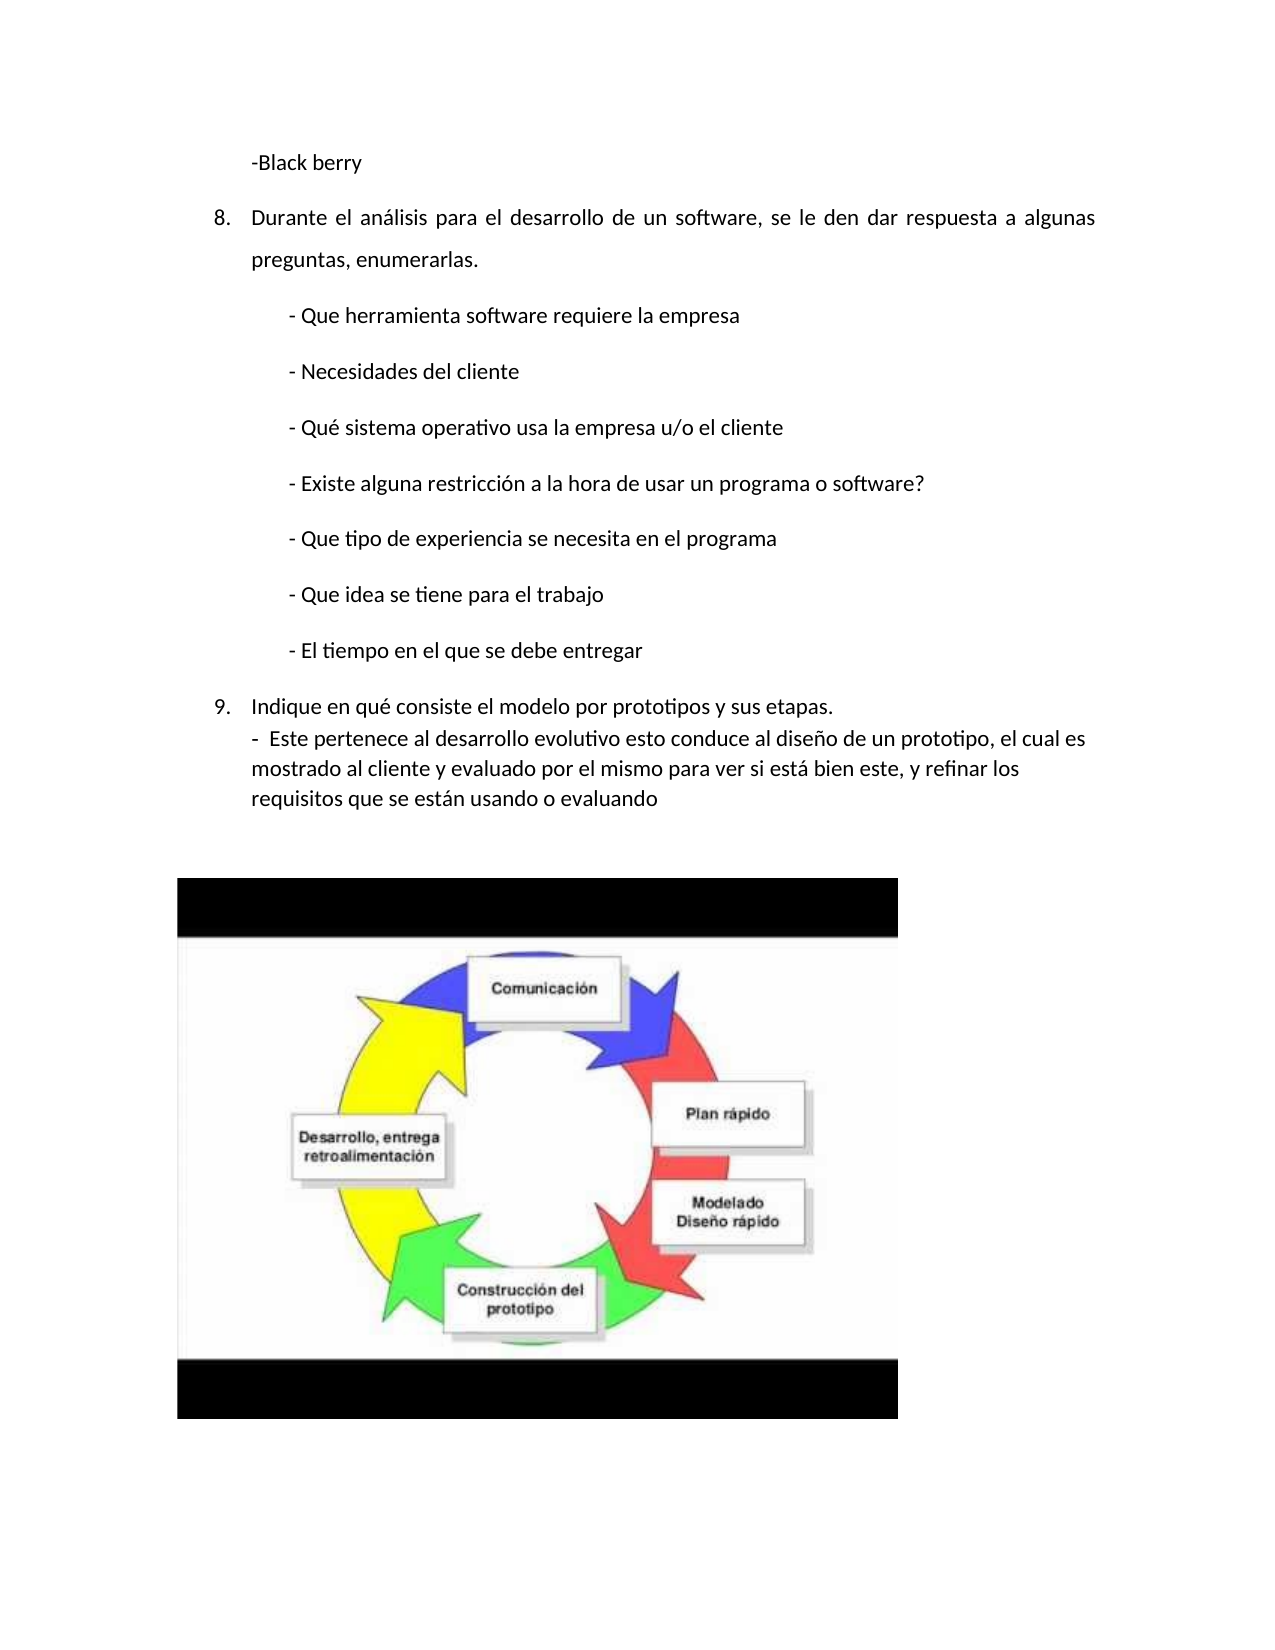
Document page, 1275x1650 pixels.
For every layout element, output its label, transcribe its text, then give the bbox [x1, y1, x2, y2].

text - Que idea se tiene para el trabajo [289, 580, 1098, 608]
list Indique en qué consiste el modelo por prototipos y sus etapas. [214, 692, 1098, 720]
list Durante el análisis para el desarrollo de un software, se le den dar respuesta a algunas preguntas, enumerarlas. [214, 203, 1098, 273]
text - Necesidades del cliente [289, 357, 1098, 385]
picture [177, 878, 898, 1419]
text - Existe alguna restricción a la hora de usar un programa o software? [289, 469, 1098, 497]
text -Black berry [251, 148, 1098, 176]
text - Que tipo de experiencia se necesita en el programa [289, 524, 1098, 553]
text - Qué sistema operativo usa la empresa u/o el cliente [289, 413, 1098, 441]
text - Que herramienta software requiere la empresa [289, 301, 1098, 329]
text - El tiempo en el que se debe entregar [289, 636, 1098, 664]
text - Este pertenece al desarrollo evolutivo esto conduce al diseño de un prototipo, el cual es mostrado al cliente y evaluado por el mismo para ver si está bien este, y refinar los requisitos que se están usando o evaluando [251, 724, 1098, 812]
